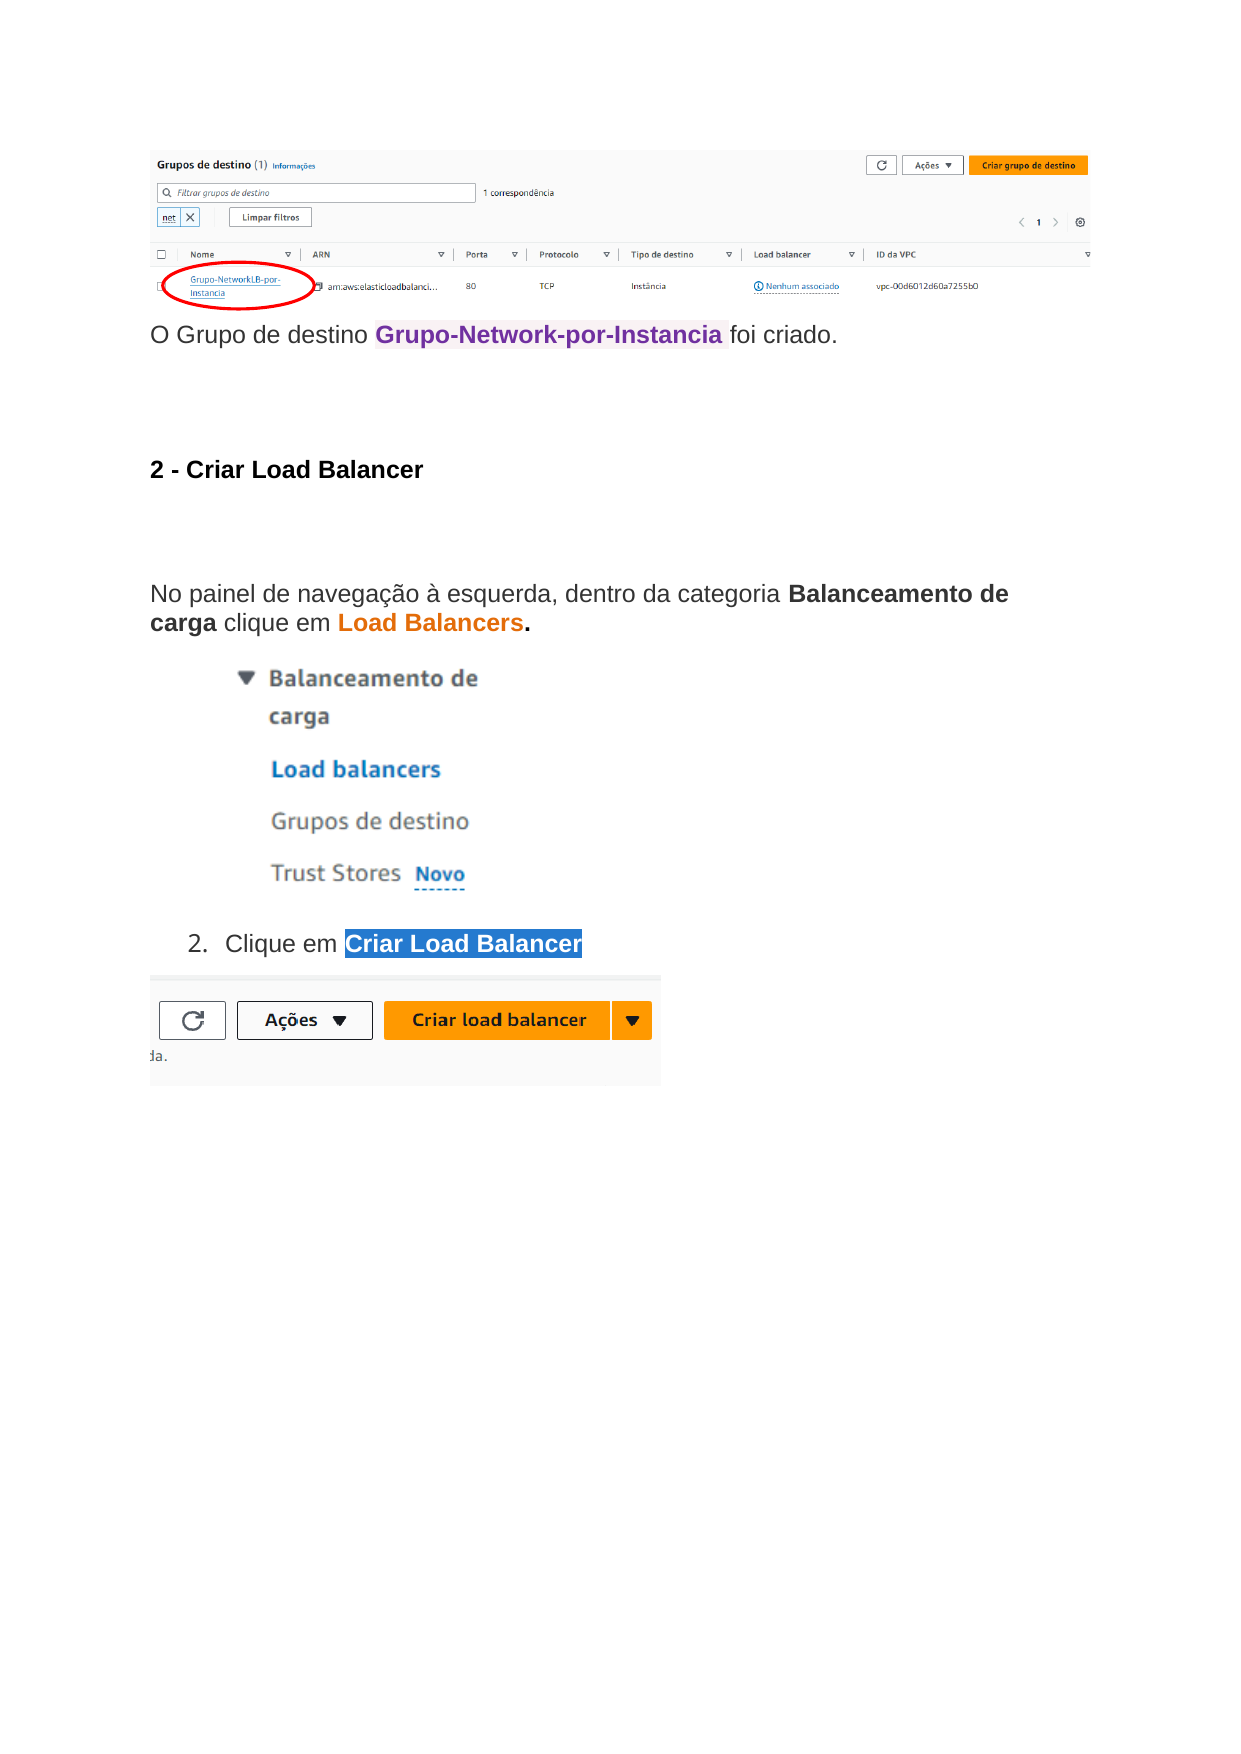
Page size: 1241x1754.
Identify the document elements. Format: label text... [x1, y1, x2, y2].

picture [150, 975, 661, 1086]
text No painel de navegação à esquerda, dentro da categoria Balanceamento de carga clique em Load Balancers. [150, 579, 1090, 637]
text O Grupo de destino Grupo-Network-por-Instancia foi criado. [729, 320, 1090, 349]
text O Grupo de destino Grupo-Network-por-Instancia foi criado. [150, 320, 375, 349]
picture [150, 150, 1091, 305]
text 2 - Criar Load Balancer [150, 455, 1090, 484]
picture [225, 652, 525, 911]
picture [165, 264, 312, 305]
list Clique em Criar Load Balancer [187, 926, 1090, 960]
